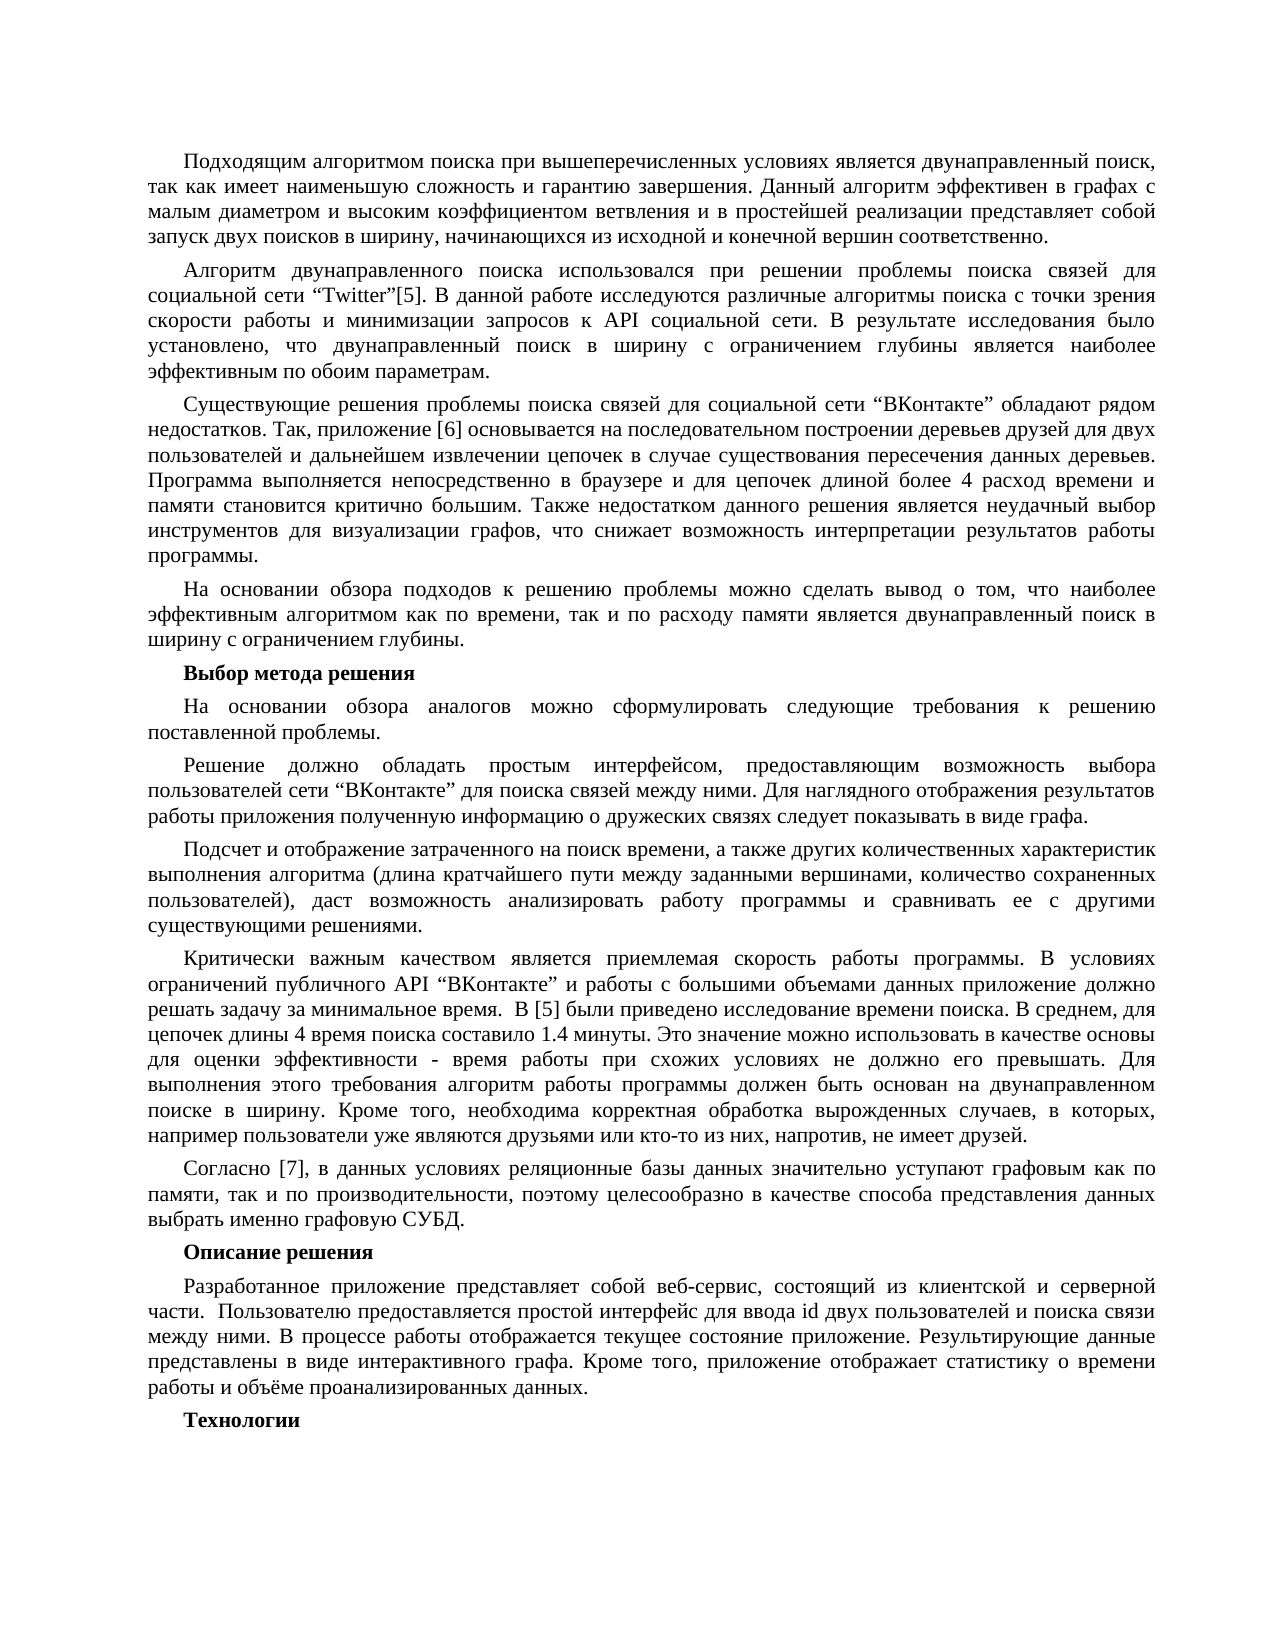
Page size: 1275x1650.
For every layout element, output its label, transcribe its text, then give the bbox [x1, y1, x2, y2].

text На основании обзора подходов к решению проблемы можно сделать вывод о том, что наиболее эффективным алгоритмом как по времени, так и по расходу памяти является двунаправленный поиск в ширину с ограничением глубины. [148, 576, 1157, 652]
text Согласно [7], в данных условиях реляционные базы данных значительно уступают графовым как по памяти, так и по производительности, поэтому целесообразно в качестве способа представления данных выбрать именно графовую СУБД. [148, 1155, 1157, 1231]
text Технологии [148, 1407, 1157, 1432]
text Подсчет и отображение затраченного на поиск времени, а также других количественных характеристик выполнения алгоритма (длина кратчайшего пути между заданными вершинами, количество сохраненных пользователей), даст возможность анализировать работу программы и сравнивать ее с другими существующими решениями. [148, 836, 1157, 937]
text На основании обзора аналогов можно сформулировать следующие требования к решению поставленной проблемы. [148, 693, 1157, 744]
text Существующие решения проблемы поиска связей для социальной сети “ВКонтакте” обладают рядом недостатков. Так, приложение [6] основывается на последовательном построении деревьев друзей для двух пользователей и дальнейшем извлечении цепочек в случае существования пересечения данных деревьев. Программа выполняется непосредственно в браузере и для цепочек длиной более 4 расход времени и памяти становится критично большим. Также недостатком данного решения является неудачный выбор инструментов для визуализации графов, что снижает возможность интерпретации результатов работы программы. [148, 391, 1157, 568]
text Решение должно обладать простым интерфейсом, предоставляющим возможность выбора пользователей сети “ВКонтакте” для поиска связей между ними. Для наглядного отображения результатов работы приложения полученную информацию о дружеских связях следует показывать в виде графа. [148, 752, 1157, 828]
text Подходящим алгоритмом поиска при вышеперечисленных условиях является двунаправленный поиск, так как имеет наименьшую сложность и гарантию завершения. Данный алгоритм эффективен в графах с малым диаметром и высоким коэффициентом ветвления и в простейшей реализации представляет собой запуск двух поисков в ширину, начинающихся из исходной и конечной вершин соответственно. [148, 148, 1157, 248]
text Разработанное приложение представляет собой веб-сервис, состоящий из клиентской и серверной части. Пользователю предоставляется простой интерфейс для ввода id двух пользователей и поиска связи между ними. В процессе работы отображается текущее состояние приложение. Результирующие данные представлены в виде интерактивного графа. Кроме того, приложение отображает статистику о времени работы и объёме проанализированных данных. [148, 1273, 1157, 1399]
text Алгоритм двунаправленного поиска использовался при решении проблемы поиска связей для социальной сети “Twitter”[5]. В данной работе исследуются различные алгоритмы поиска с точки зрения скорости работы и минимизации запросов к API социальной сети. В результате исследования было установлено, что двунаправленный поиск в ширину с ограничением глубины является наиболее эффективным по обоим параметрам. [148, 257, 1157, 383]
text Выбор метода решения [148, 660, 1157, 685]
text Критически важным качеством является приемлемая скорость работы программы. В условиях ограничений публичного API “ВКонтакте” и работы с большими объемами данных приложение должно решать задачу за минимальное время. В [5] были приведено исследование времени поиска. В среднем, для цепочек длины 4 время поиска составило 1.4 минуты. Это значение можно использовать в качестве основы для оценки эффективности - время работы при схожих условиях не должно его превышать. Для выполнения этого требования алгоритм работы программы должен быть основан на двунаправленном поиске в ширину. Кроме того, необходима корректная обработка вырожденных случаев, в которых, например пользователи уже являются друзьями или кто-то из них, напротив, не имеет друзей. [148, 945, 1157, 1147]
text Описание решения [148, 1239, 1157, 1264]
